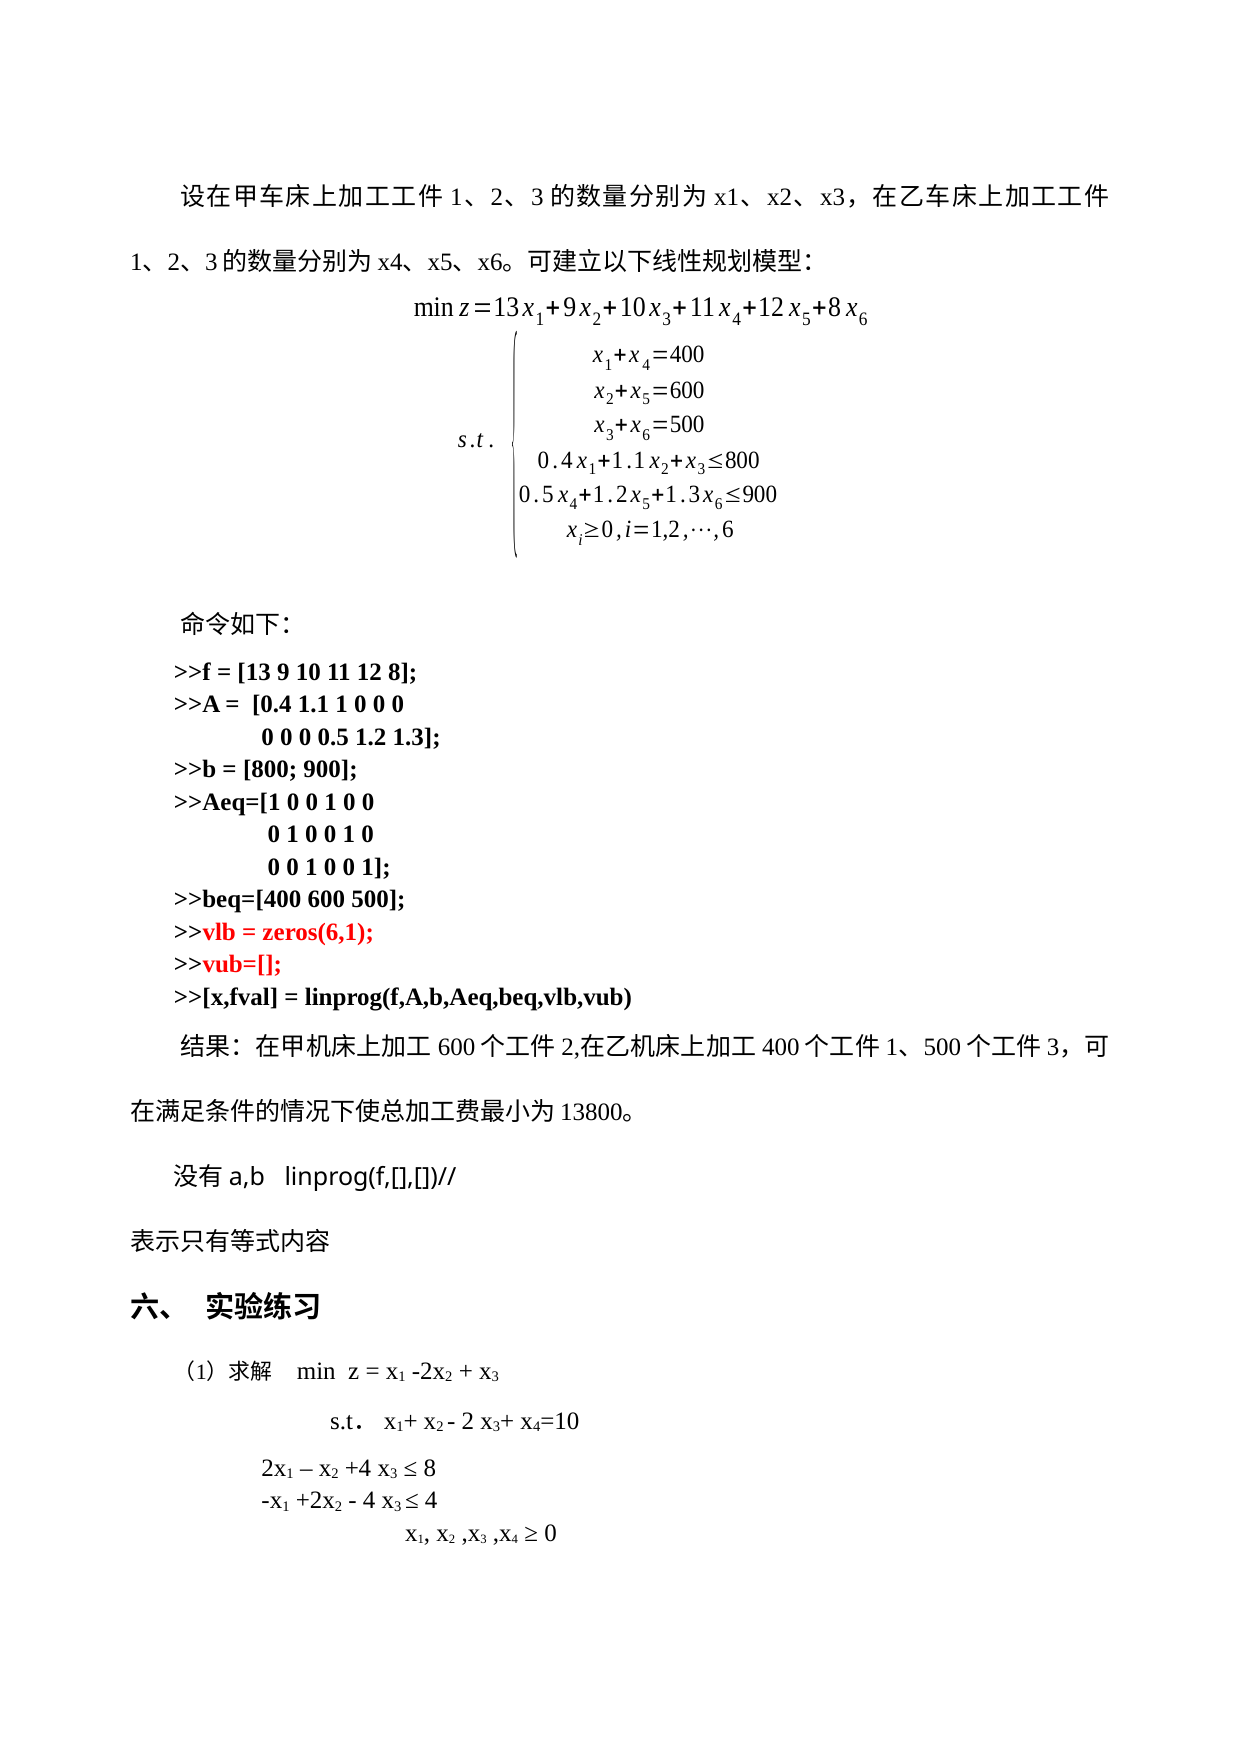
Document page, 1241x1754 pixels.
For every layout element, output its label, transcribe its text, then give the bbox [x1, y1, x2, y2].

text （1）求解 min z = x1 -2x2 + x3 [130, 1353, 1110, 1386]
text >>beq=[400 600 500]; [174, 882, 1110, 915]
list 实验练习 [130, 1272, 1110, 1337]
text >>vlb = zeros(6,1); [174, 915, 1110, 947]
text -x1 +2x2 - 4 x3 ≤ 4 [130, 1483, 1110, 1516]
text 表示只有等式内容 [130, 1207, 1110, 1272]
text 命令如下： [130, 590, 1110, 655]
text >>b = [800; 900]; [174, 752, 1110, 785]
text x1, x2 ,x3 ,x4 ≥ 0 [130, 1516, 1110, 1548]
text >>[x,fval] = linprog(f,A,b,Aeq,beq,vlb,vub) [174, 980, 1110, 1012]
text 没有a,b linprog(f,[],[])// [174, 1142, 1110, 1207]
text 结果：在甲机床上加工600个工件2,在乙机床上加工400个工件1、500个工件3，可在满足条件的情况下使总加工费最小为13800。 [130, 1012, 1110, 1142]
text 2x1 – x2 +4 x3 ≤ 8 [130, 1451, 1110, 1483]
text >>vub=[]; [174, 947, 1110, 980]
text >>A = [0.4 1.1 1 0 0 0 [174, 687, 1110, 720]
text s.t． x1+ x2 - 2 x3+ x4=10 [130, 1386, 1110, 1451]
text 0 0 0 0.5 1.2 1.3]; [174, 720, 1110, 752]
text >>f = [13 9 10 11 12 8]; [174, 655, 1110, 687]
text 设在甲车床上加工工件1、2、3的数量分别为x1、x2、x3，在乙车床上加工工件1、2、3的数量分别为x4、x5、x6。可建立以下线性规划模型： [130, 162, 1110, 292]
text 0 0 1 0 0 1]; [174, 850, 1110, 882]
text >>Aeq=[1 0 0 1 0 0 [174, 785, 1110, 817]
text 0 1 0 0 1 0 [174, 817, 1110, 850]
